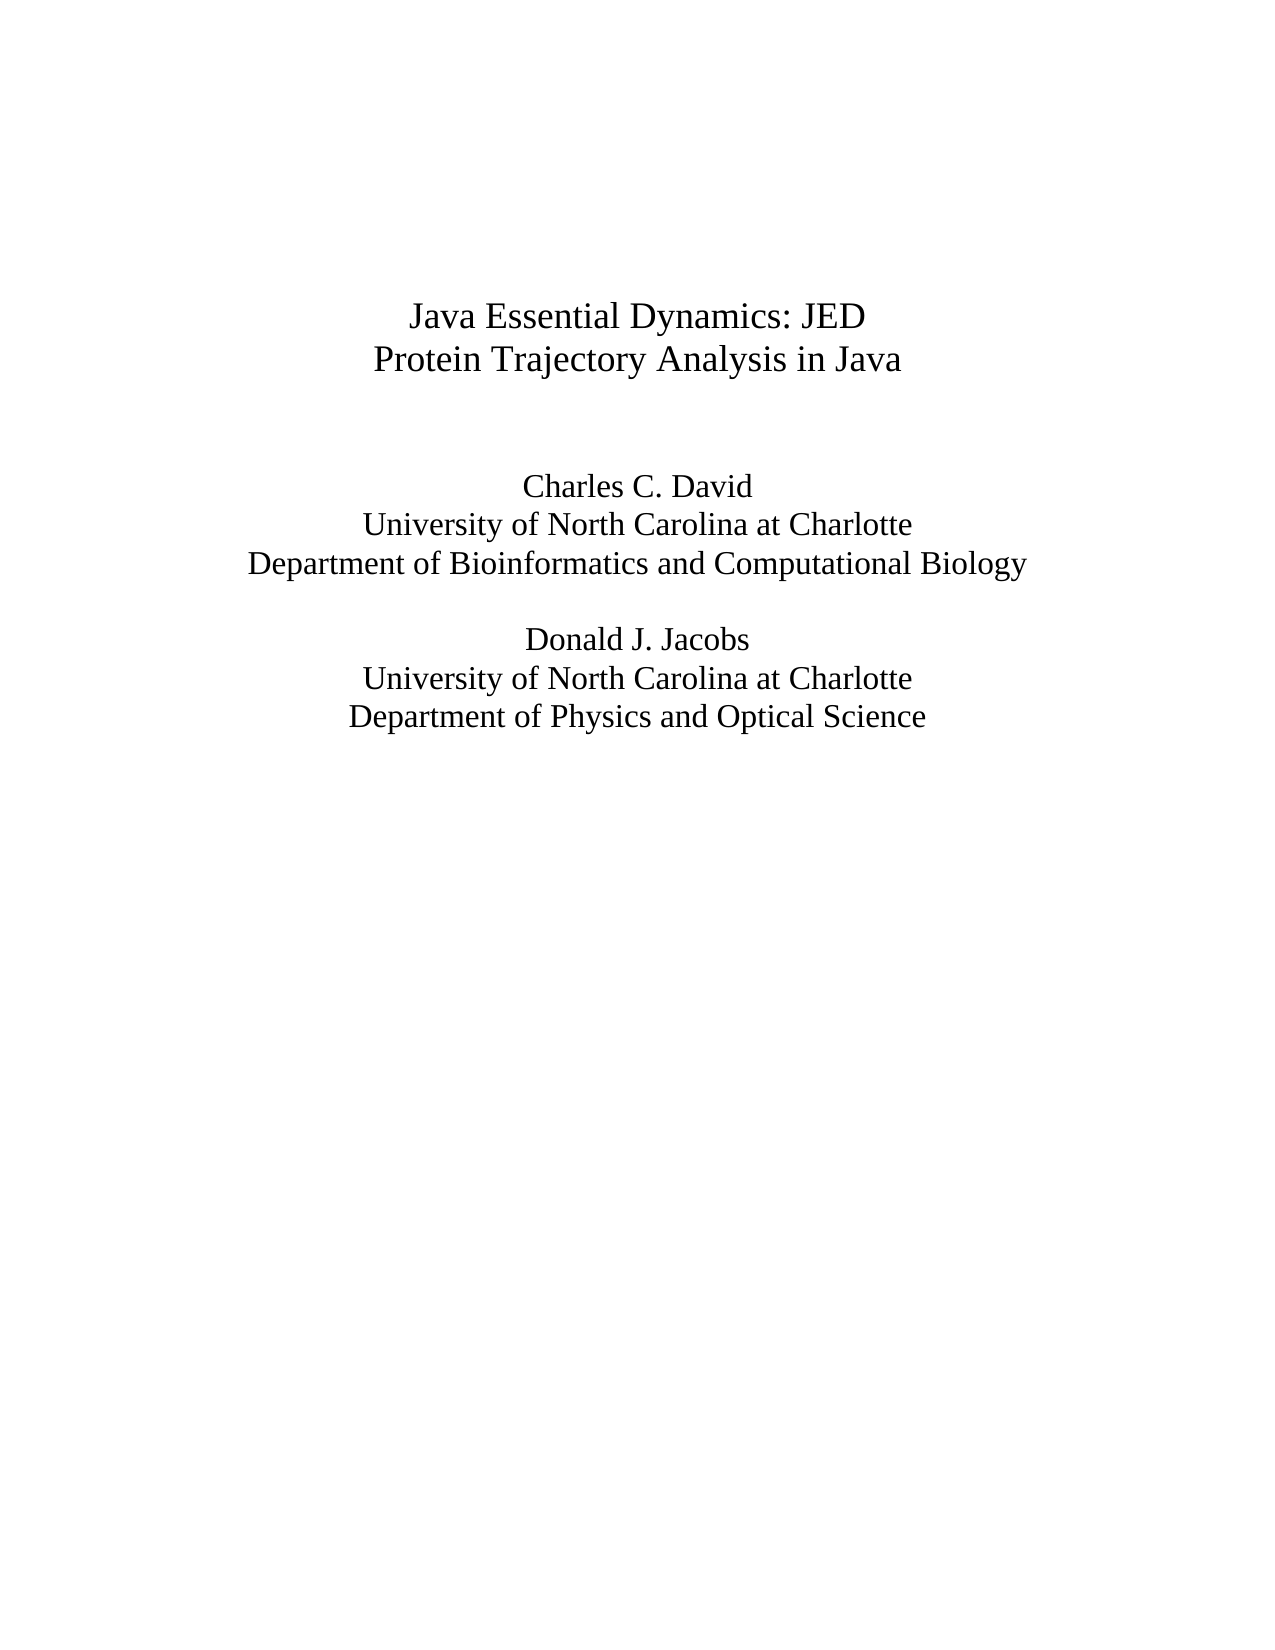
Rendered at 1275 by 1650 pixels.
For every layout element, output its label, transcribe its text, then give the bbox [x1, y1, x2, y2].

text Charles C. David [187, 466, 1087, 504]
text Java Essential Dynamics: JED [187, 294, 1087, 337]
text University of North Carolina at Charlotte [187, 658, 1087, 696]
text University of North Carolina at Charlotte [187, 504, 1087, 543]
text Donald J. Jacobs [187, 619, 1087, 658]
text Protein Trajectory Analysis in Java [187, 337, 1087, 380]
text Department of Physics and Optical Science [187, 696, 1087, 734]
text Department of Bioinformatics and Computational Biology [187, 543, 1087, 581]
